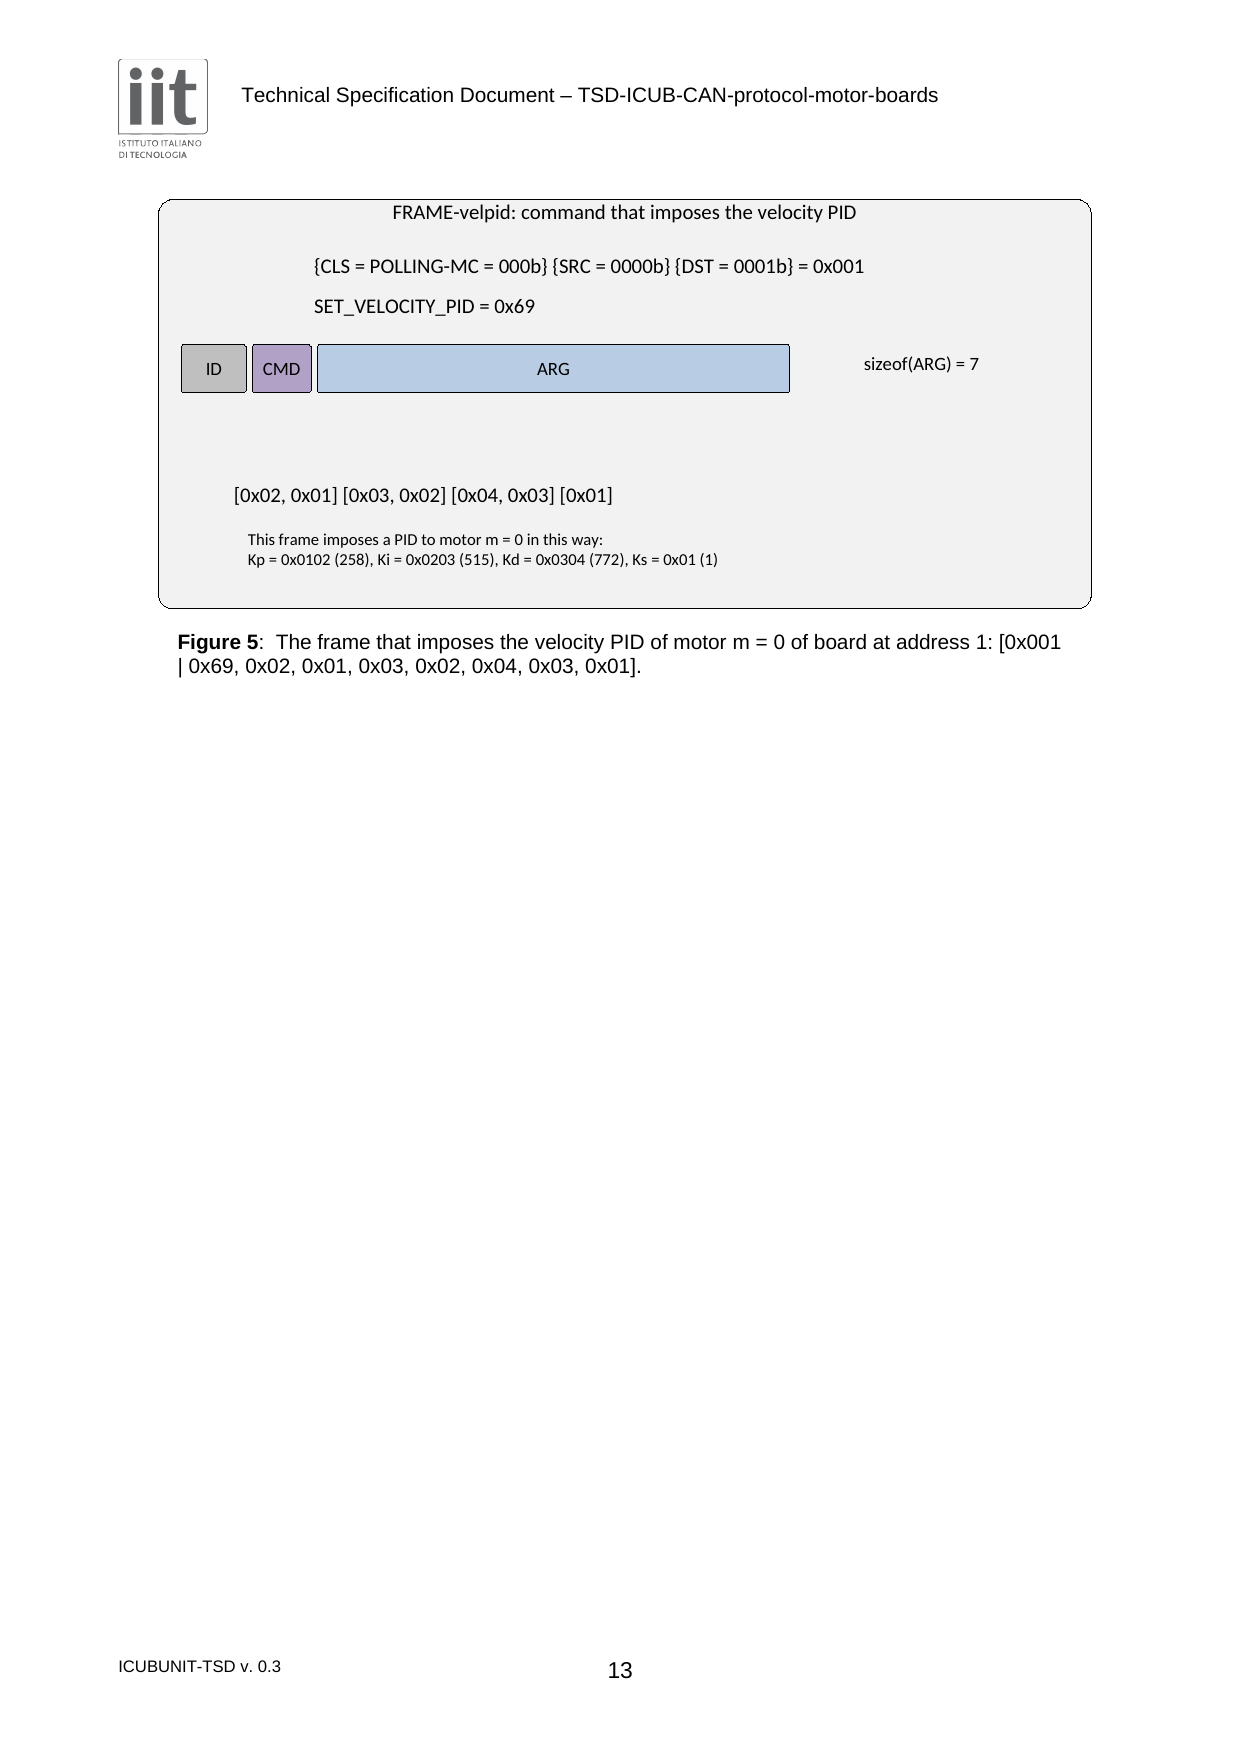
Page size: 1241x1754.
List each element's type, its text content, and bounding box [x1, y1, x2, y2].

text Figure 5: The frame that imposes the velocity PID of motor m = 0 of board at address 1: [0x001 | 0x69, 0x02, 0x01, 0x03, 0x02, 0x04, 0x03, 0x01]. [177, 630, 1063, 678]
picture [118, 59, 208, 158]
